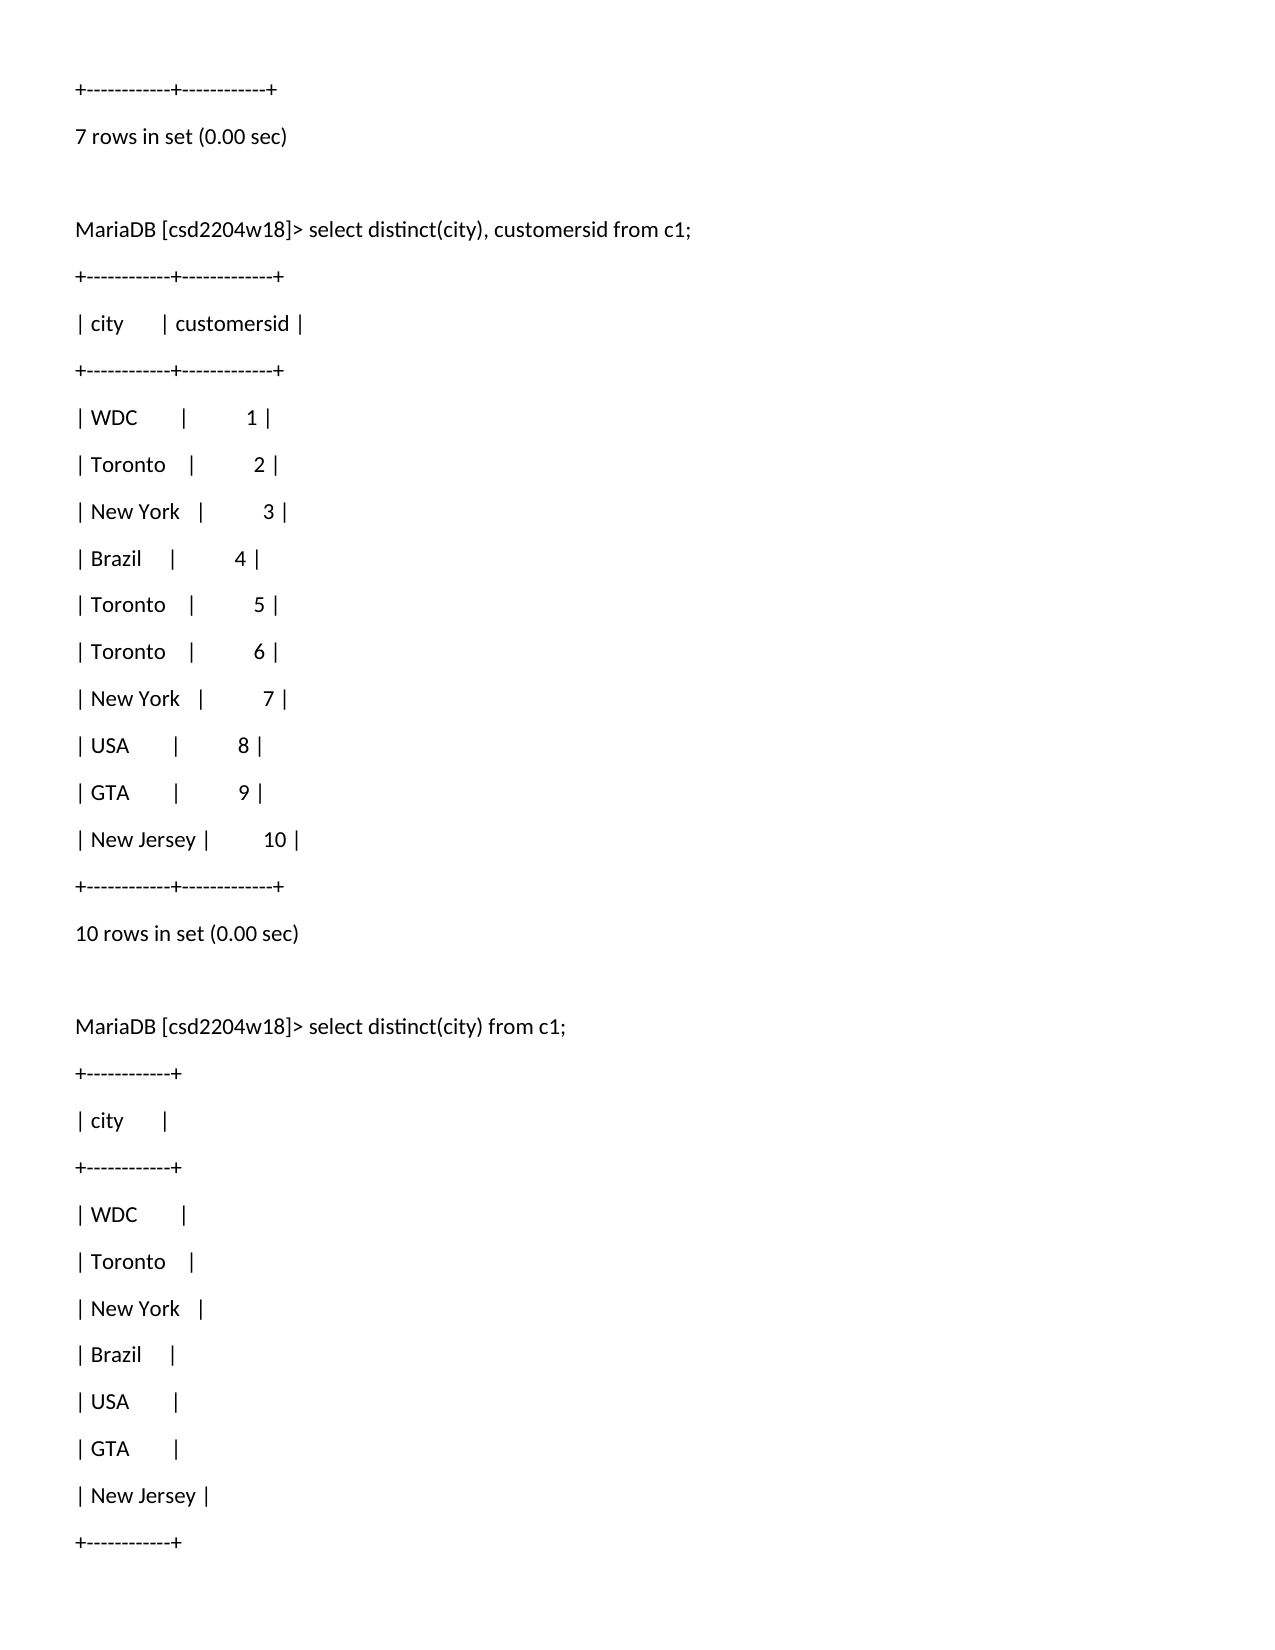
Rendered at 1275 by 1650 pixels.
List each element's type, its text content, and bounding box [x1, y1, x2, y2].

text | New Jersey | [75, 1481, 1200, 1509]
text | USA | 8 | [75, 731, 1200, 759]
text | Toronto | 5 | [75, 591, 1200, 619]
text | WDC | 1 | [75, 403, 1200, 431]
text +------------+-------------+ [75, 356, 1200, 384]
text | Brazil | [75, 1341, 1200, 1369]
text | Toronto | 2 | [75, 450, 1200, 478]
text | New York | [75, 1294, 1200, 1322]
text MariaDB [csd2204w18]> select distinct(city) from c1; [75, 1012, 1200, 1041]
text | city | [75, 1106, 1200, 1134]
text | New York | 7 | [75, 684, 1200, 712]
text 7 rows in set (0.00 sec) [75, 122, 1200, 150]
text MariaDB [csd2204w18]> select distinct(city), customersid from c1; [75, 216, 1200, 244]
text +------------+------------+ [75, 75, 1200, 103]
text | New Jersey | 10 | [75, 825, 1200, 853]
text 10 rows in set (0.00 sec) [75, 919, 1200, 947]
text +------------+ [75, 1059, 1200, 1087]
text | WDC | [75, 1200, 1200, 1228]
text | GTA | 9 | [75, 778, 1200, 806]
text +------------+ [75, 1528, 1200, 1556]
text | Brazil | 4 | [75, 544, 1200, 572]
text +------------+-------------+ [75, 262, 1200, 291]
text | USA | [75, 1387, 1200, 1416]
text | Toronto | [75, 1247, 1200, 1275]
text | Toronto | 6 | [75, 637, 1200, 666]
text | city | customersid | [75, 309, 1200, 337]
text +------------+ [75, 1153, 1200, 1181]
text | New York | 3 | [75, 497, 1200, 525]
text | GTA | [75, 1434, 1200, 1462]
text +------------+-------------+ [75, 872, 1200, 900]
